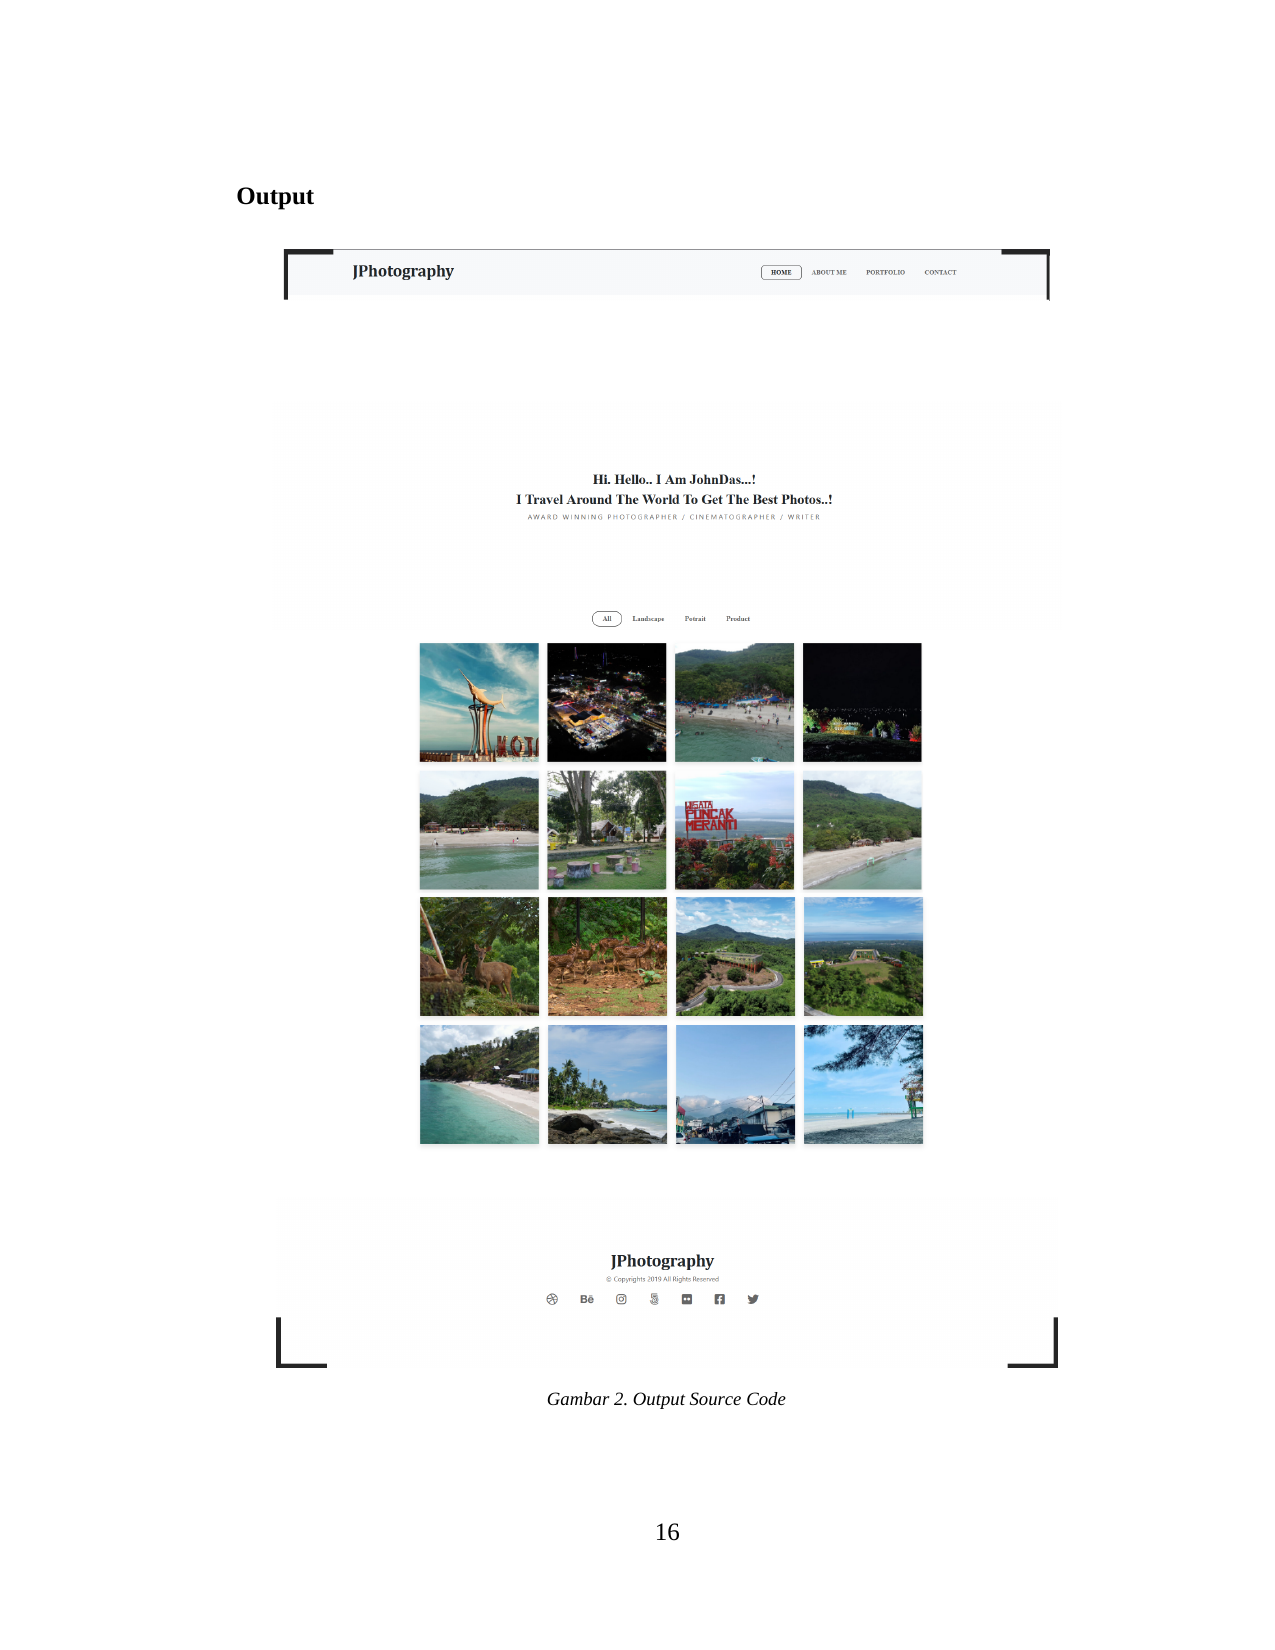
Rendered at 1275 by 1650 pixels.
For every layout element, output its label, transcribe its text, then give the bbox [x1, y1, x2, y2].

picture [276, 1197, 1058, 1368]
picture [283, 249, 1050, 301]
picture [272, 401, 1062, 630]
picture [413, 636, 924, 892]
picture [398, 893, 934, 1153]
subtitle Output [236, 181, 1098, 210]
